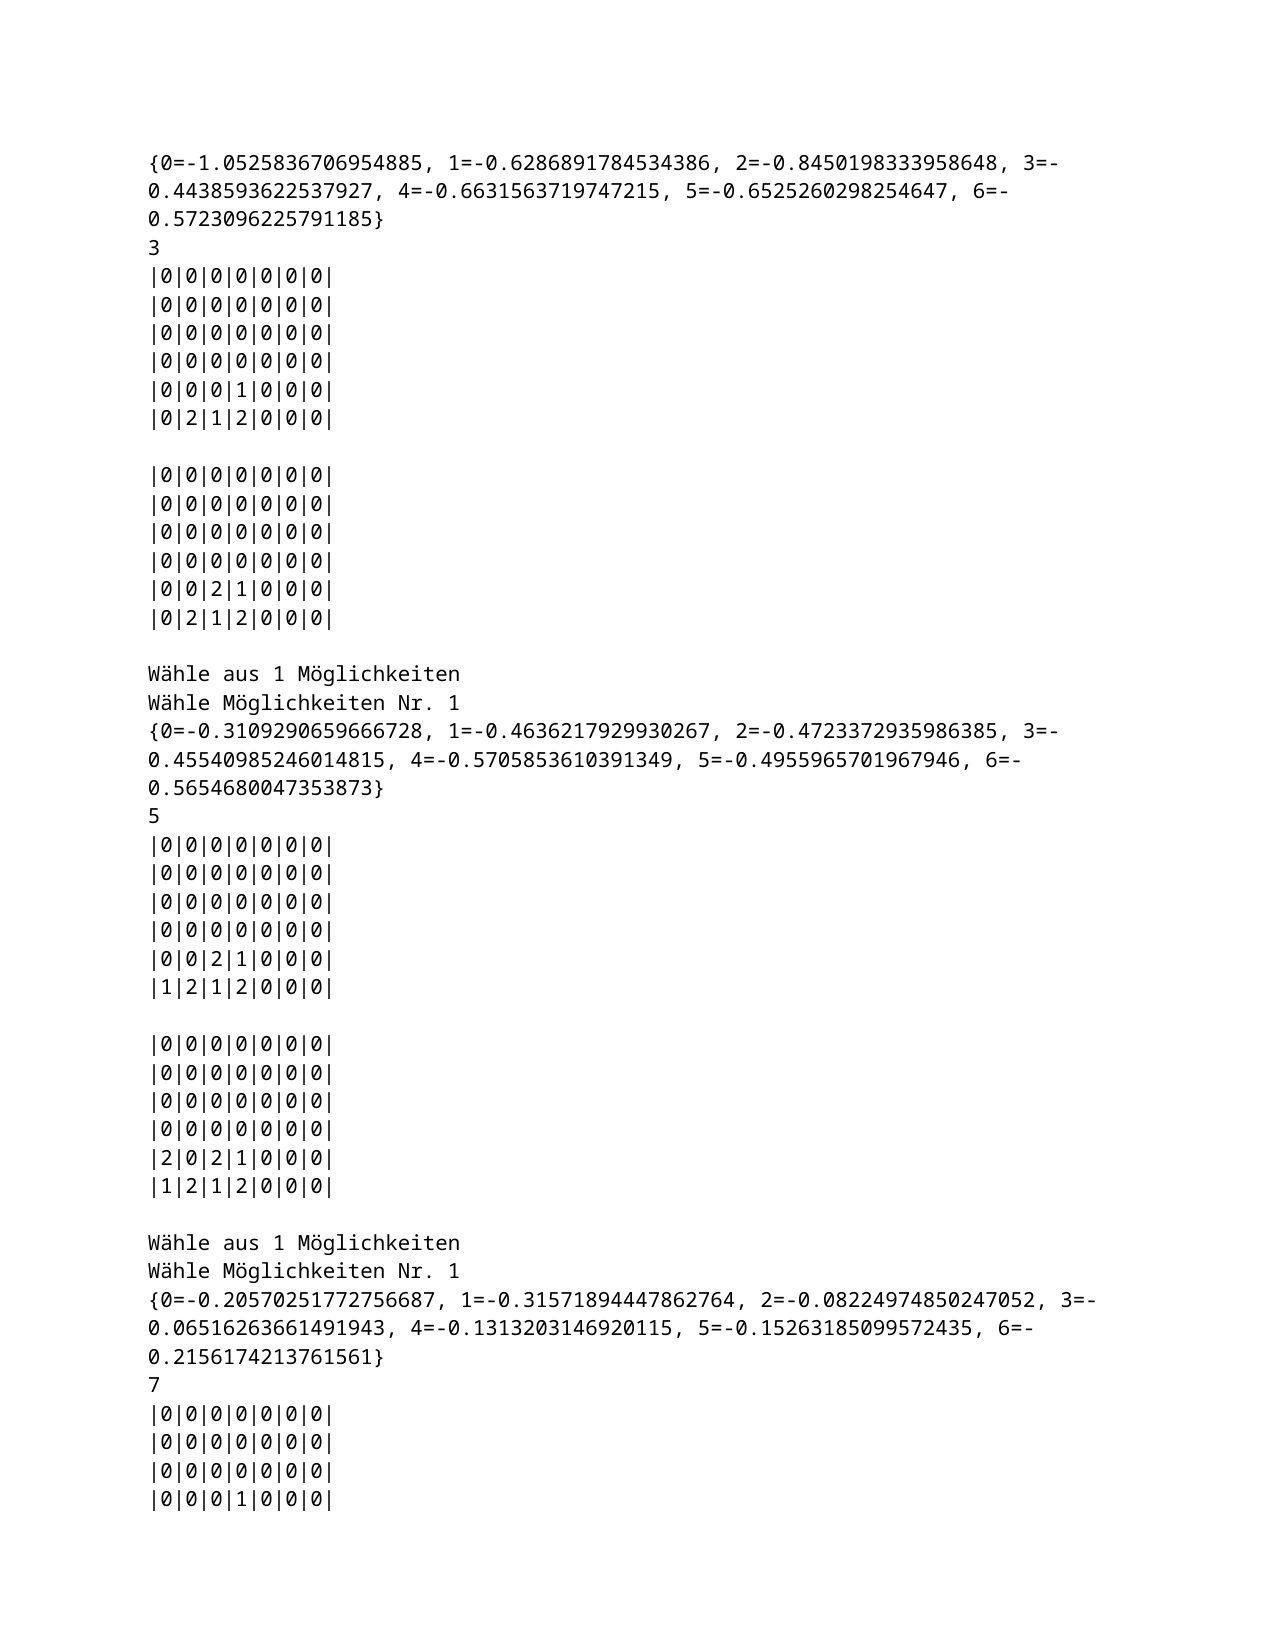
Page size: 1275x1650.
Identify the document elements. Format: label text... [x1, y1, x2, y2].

text |2|0|2|1|0|0|0| [148, 1143, 1127, 1171]
text |0|0|0|0|0|0|0| [148, 1456, 1127, 1484]
text 5 [148, 802, 1127, 830]
text |0|0|0|0|0|0|0| [148, 915, 1127, 944]
text |0|0|0|0|0|0|0| [148, 489, 1127, 517]
text |0|0|0|0|0|0|0| [148, 318, 1127, 347]
text Wähle aus 1 Möglichkeiten [148, 1228, 1127, 1257]
text |0|0|2|1|0|0|0| [148, 574, 1127, 603]
text {0=-0.3109290659666728, 1=-0.4636217929930267, 2=-0.4723372935986385, 3=-0.45540985246014815, 4=-0.5705853610391349, 5=-0.4955965701967946, 6=-0.5654680047353873} [148, 716, 1127, 802]
text |0|0|0|1|0|0|0| [148, 375, 1127, 403]
text 7 [148, 1370, 1127, 1399]
text |0|0|0|0|0|0|0| [148, 347, 1127, 375]
text |0|0|0|0|0|0|0| [148, 887, 1127, 915]
text |0|0|0|0|0|0|0| [148, 1086, 1127, 1114]
text |0|0|0|0|0|0|0| [148, 546, 1127, 574]
text |0|0|0|0|0|0|0| [148, 858, 1127, 887]
text 3 [148, 233, 1127, 261]
text {0=-0.20570251772756687, 1=-0.31571894447862764, 2=-0.08224974850247052, 3=-0.06516263661491943, 4=-0.1313203146920115, 5=-0.15263185099572435, 6=-0.2156174213761561} [148, 1285, 1127, 1370]
text |0|0|0|0|0|0|0| [148, 1029, 1127, 1058]
text Wähle Möglichkeiten Nr. 1 [148, 1257, 1127, 1285]
text |0|0|0|0|0|0|0| [148, 1399, 1127, 1427]
text |0|0|0|1|0|0|0| [148, 1484, 1127, 1513]
text |0|2|1|2|0|0|0| [148, 603, 1127, 631]
text |1|2|1|2|0|0|0| [148, 972, 1127, 1001]
text |0|0|0|0|0|0|0| [148, 1114, 1127, 1143]
text |0|0|0|0|0|0|0| [148, 290, 1127, 318]
text |0|0|0|0|0|0|0| [148, 460, 1127, 489]
text |0|0|2|1|0|0|0| [148, 944, 1127, 972]
text |0|0|0|0|0|0|0| [148, 261, 1127, 290]
text |0|0|0|0|0|0|0| [148, 1427, 1127, 1456]
text |0|0|0|0|0|0|0| [148, 517, 1127, 546]
text |0|0|0|0|0|0|0| [148, 830, 1127, 858]
text |0|2|1|2|0|0|0| [148, 403, 1127, 432]
text {0=-1.0525836706954885, 1=-0.6286891784534386, 2=-0.8450198333958648, 3=-0.4438593622537927, 4=-0.6631563719747215, 5=-0.6525260298254647, 6=-0.5723096225791185} [148, 148, 1127, 233]
text Wähle aus 1 Möglichkeiten [148, 659, 1127, 688]
text |1|2|1|2|0|0|0| [148, 1171, 1127, 1200]
text |0|0|0|0|0|0|0| [148, 1058, 1127, 1086]
text Wähle Möglichkeiten Nr. 1 [148, 688, 1127, 716]
